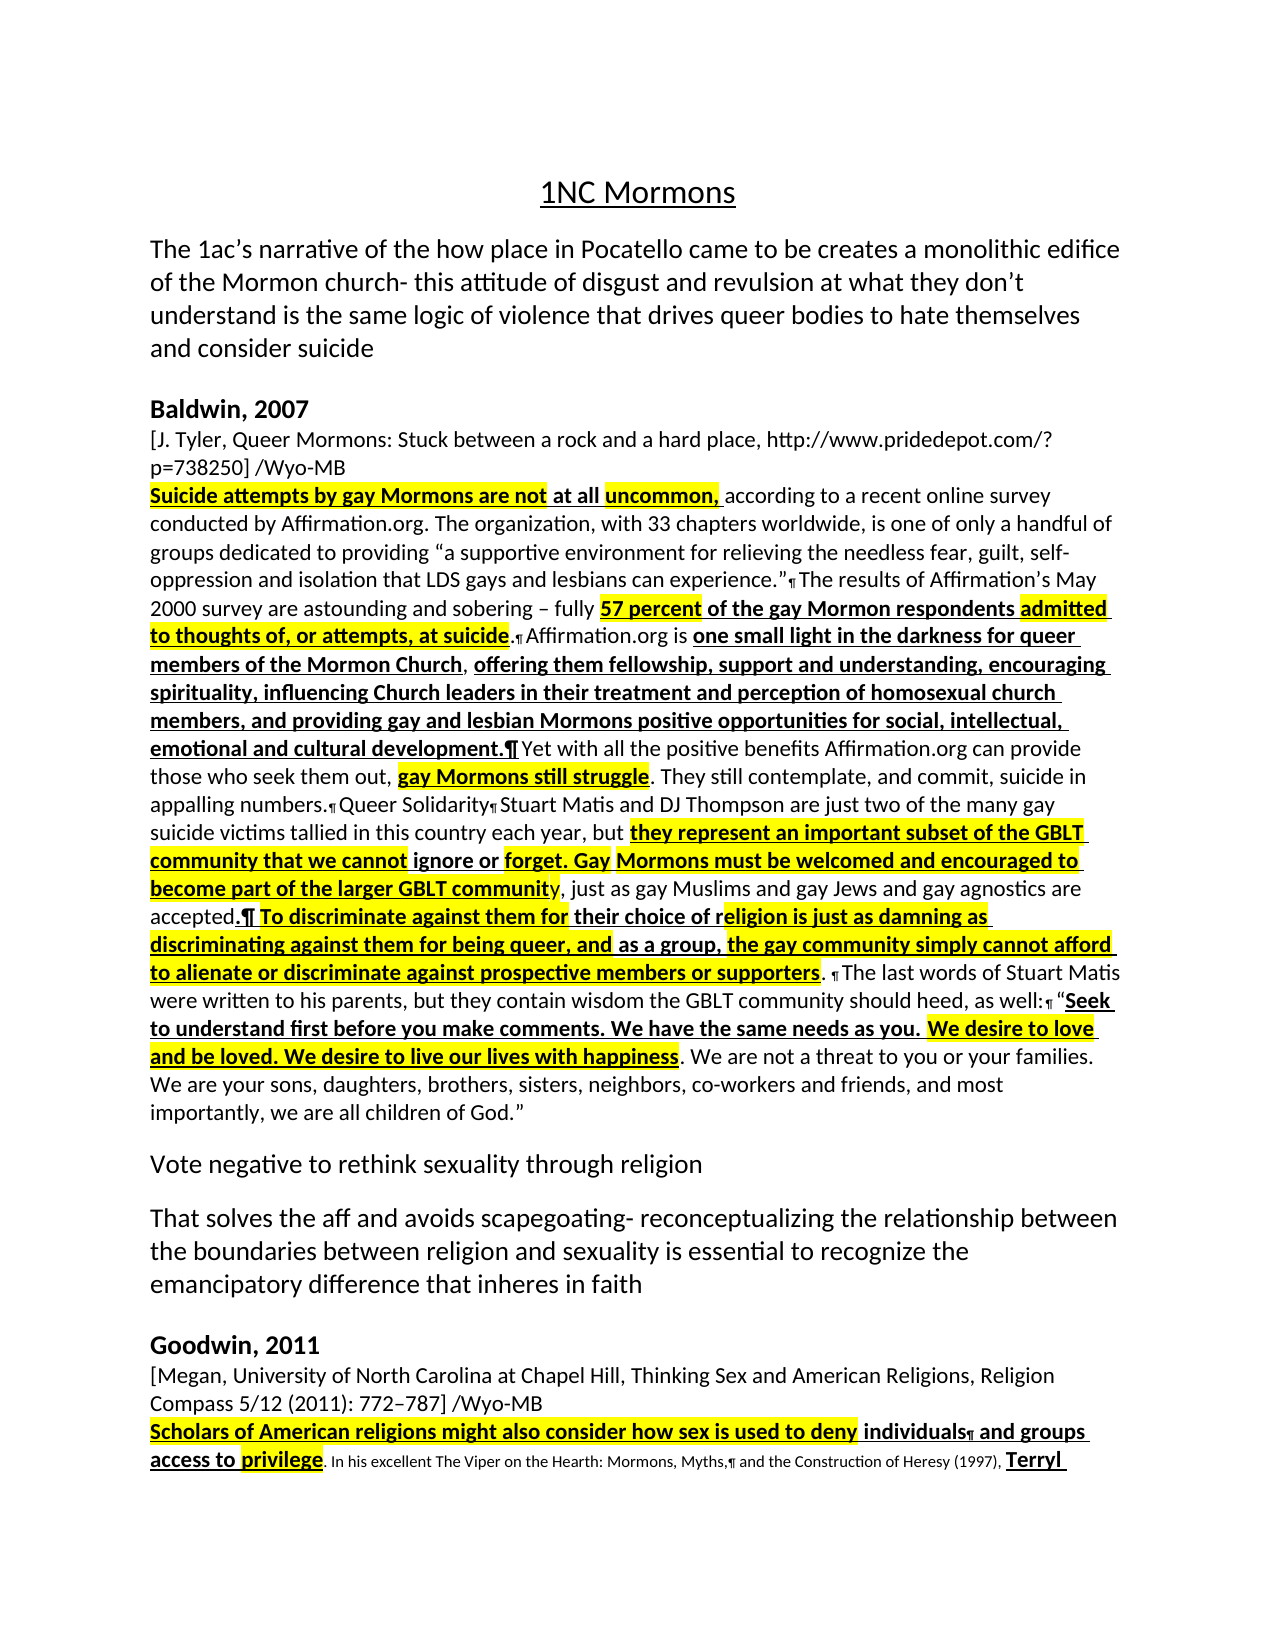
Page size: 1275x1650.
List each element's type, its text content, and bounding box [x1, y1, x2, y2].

text [J. Tyler, Queer Mormons: Stuck between a rock and a hard place, http://www.pridedepot.com/?p=738250] /Wyo-MB [150, 426, 1125, 482]
text Goodwin, 2011 [150, 1328, 1125, 1361]
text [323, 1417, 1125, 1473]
text Baldwin, 2007 [150, 392, 1125, 426]
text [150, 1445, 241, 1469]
text [Megan, University of North Carolina at Chapel Hill, Thinking Sex and American Religions, Religion Compass 5/12 (2011): 772–787] /Wyo-MB [150, 1361, 1125, 1417]
subtitle The 1ac’s narrative of the how place in Pocatello came to be creates a monolithic edifice of the Mormon church- this attitude of disgust and revulsion at what they don’t understand is the same logic of violence that drives queer bodies to hate themselves and consider suicide [150, 232, 1125, 364]
subtitle That solves the aff and avoids scapegoating- reconceptualizing the relationship between the boundaries between religion and sexuality is essential to recognize the emancipatory difference that inheres in faith [150, 1201, 1125, 1300]
subtitle Vote negative to rethink sexuality through religion [150, 1147, 1125, 1180]
subtitle 1NC Mormons [150, 171, 1125, 212]
text Suicide attempts by gay Mormons are not at all uncommon, according to a recent online survey conducted by Affirmation.org. The organization, with 33 chapters worldwide, is one of only a handful of groups dedicated to providing “a supportive environment for relieving the needless fear, guilt, self-oppression and isolation that LDS gays and lesbians can experience.”¶ The results of Affirmation’s May 2000 survey are astounding and sobering – fully 57 percent of the gay Mormon respondents admitted to thoughts of, or attempts, at suicide.¶ Affirmation.org is one small light in the darkness for queer members of the Mormon Church, offering them fellowship, support and understanding, encouraging spirituality, influencing Church leaders in their treatment and perception of homosexual church members, and providing gay and lesbian Mormons positive opportunities for social, intellectual, emotional and cultural development.¶ Yet with all the positive benefits Affirmation.org can provide those who seek them out, gay Mormons still struggle. They still contemplate, and commit, suicide in appalling numbers.¶ Queer Solidarity¶ Stuart Matis and DJ Thompson are just two of the many gay suicide victims tallied in this country each year, but they represent an important subset of the GBLT community that we cannot ignore or forget. Gay Mormons must be welcomed and encouraged to become part of the larger GBLT community, just as gay Muslims and gay Jews and gay agnostics are accepted.¶ To discriminate against them for their choice of religion is just as damning as discriminating against them for being queer, and as a group, the gay community simply cannot afford to alienate or discriminate against prospective members or supporters. ¶ The last words of Stuart Matis were written to his parents, but they contain wisdom the GBLT community should heed, as well:¶ “Seek to understand first before you make comments. We have the same needs as you. We desire to love and be loved. We desire to live our lives with happiness. We are not a threat to you or your families. We are your sons, daughters, brothers, sisters, neighbors, co-workers and friends, and most importantly, we are all children of God.” [150, 482, 1125, 1126]
